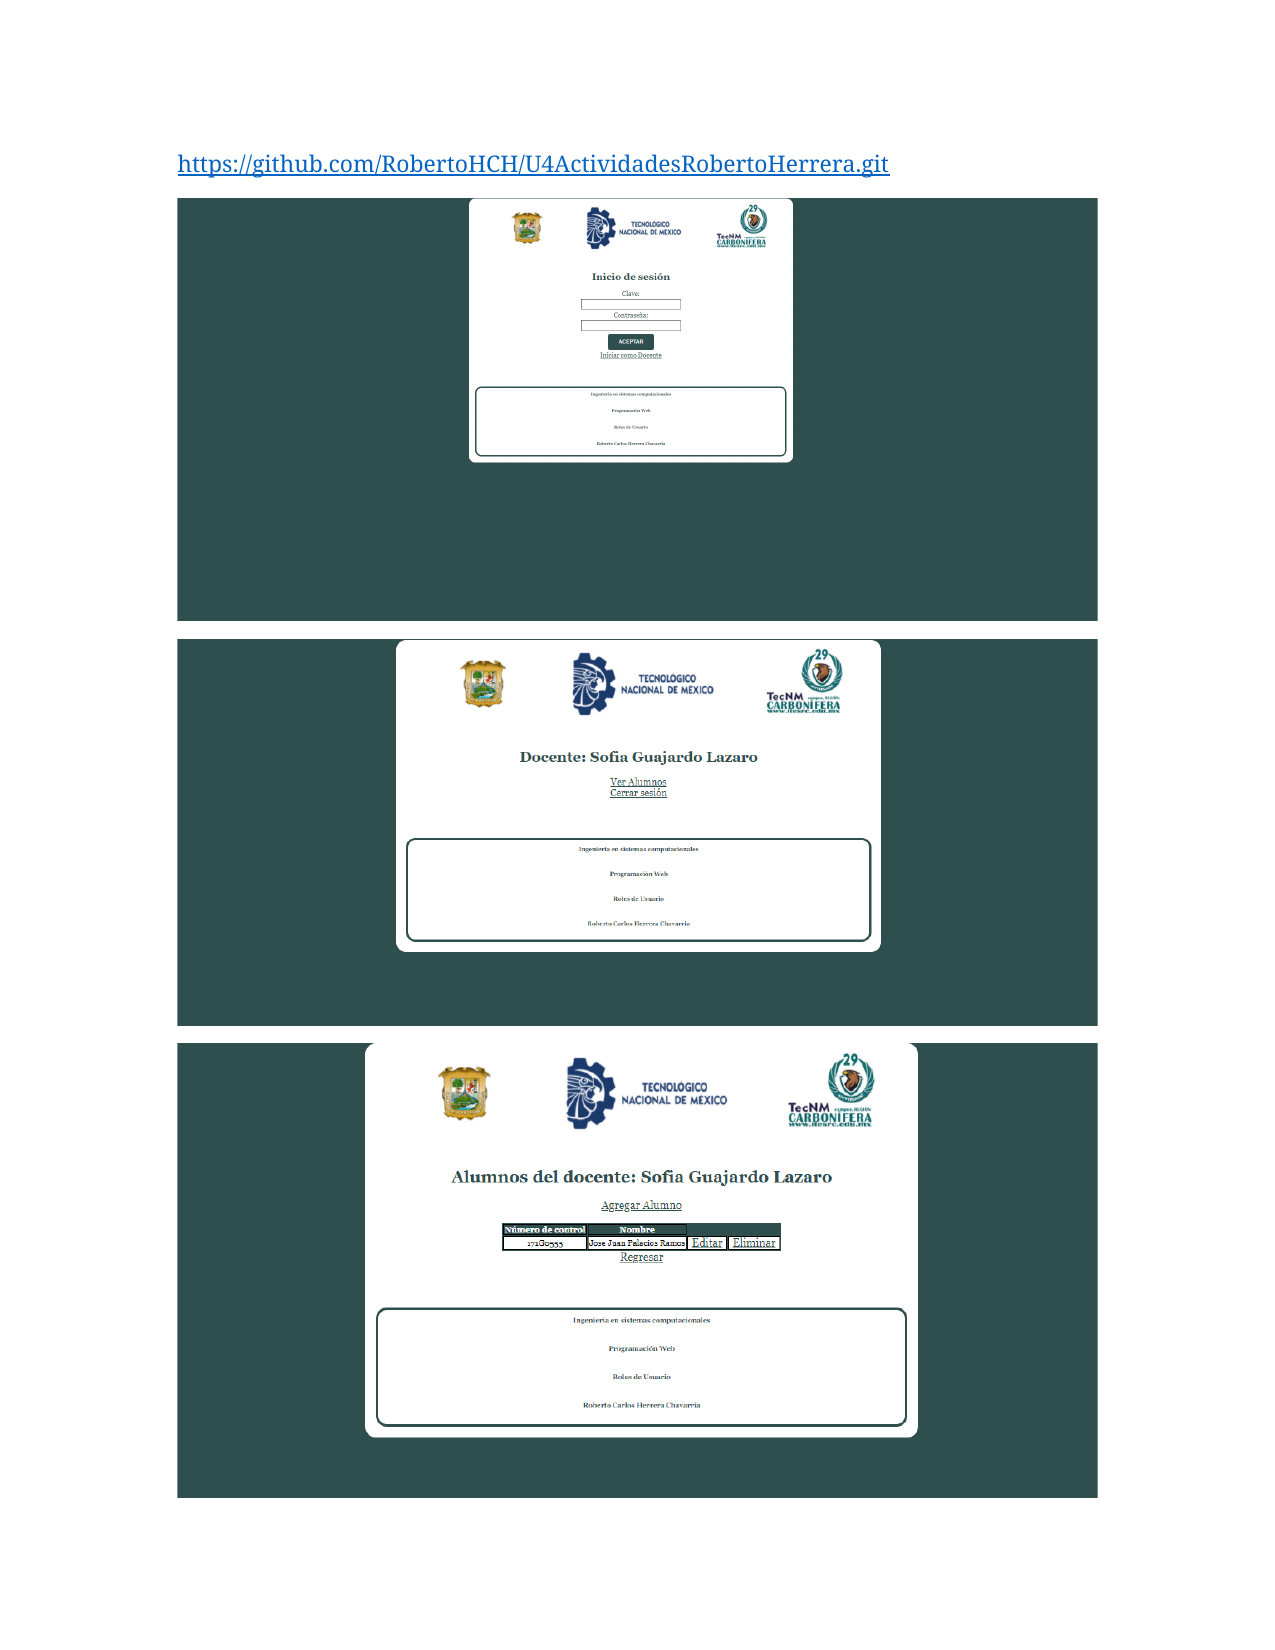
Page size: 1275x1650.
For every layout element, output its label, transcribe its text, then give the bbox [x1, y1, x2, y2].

picture [177, 198, 1098, 621]
text https://github.com/RobertoHCH/U4ActividadesRobertoHerrera.git [177, 148, 1098, 179]
picture [177, 639, 1098, 1026]
picture [177, 1043, 1098, 1498]
